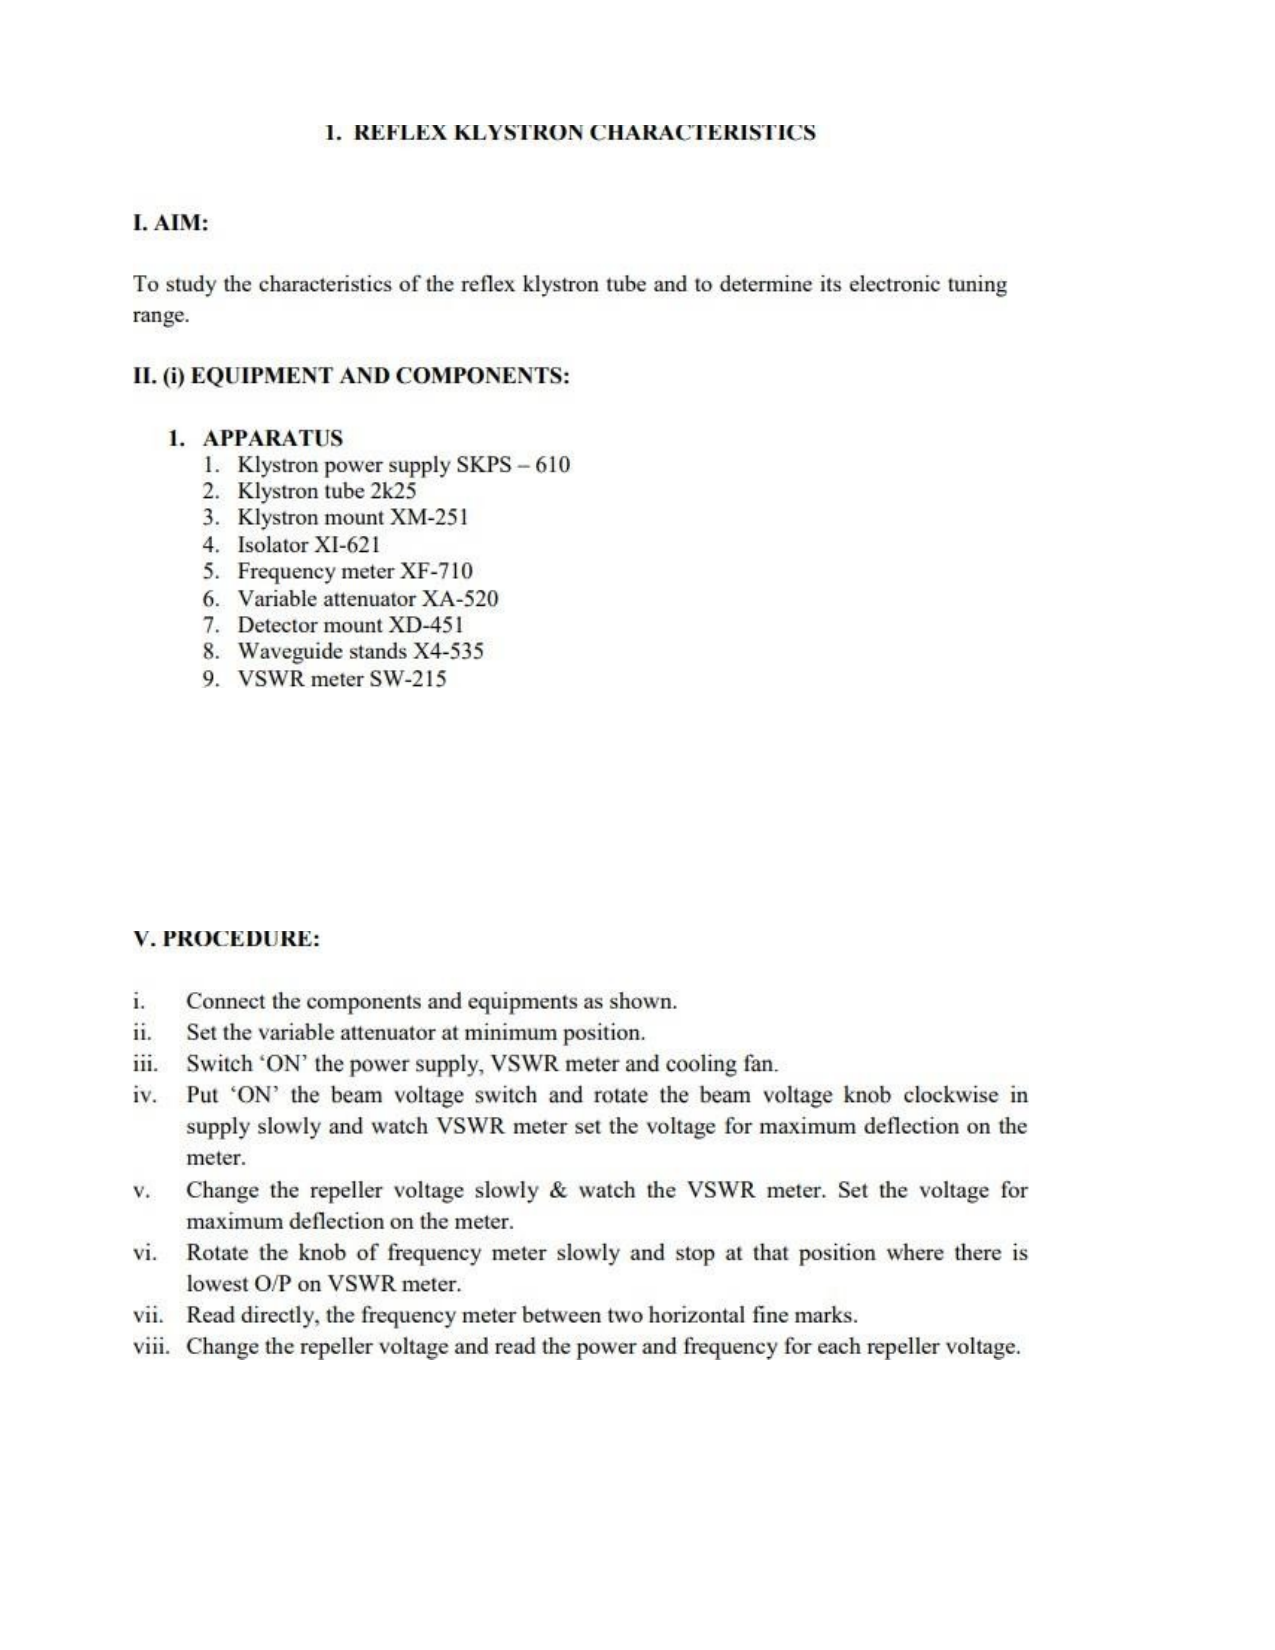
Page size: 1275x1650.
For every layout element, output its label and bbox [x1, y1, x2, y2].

picture [132, 931, 1030, 1360]
picture [132, 125, 1008, 688]
